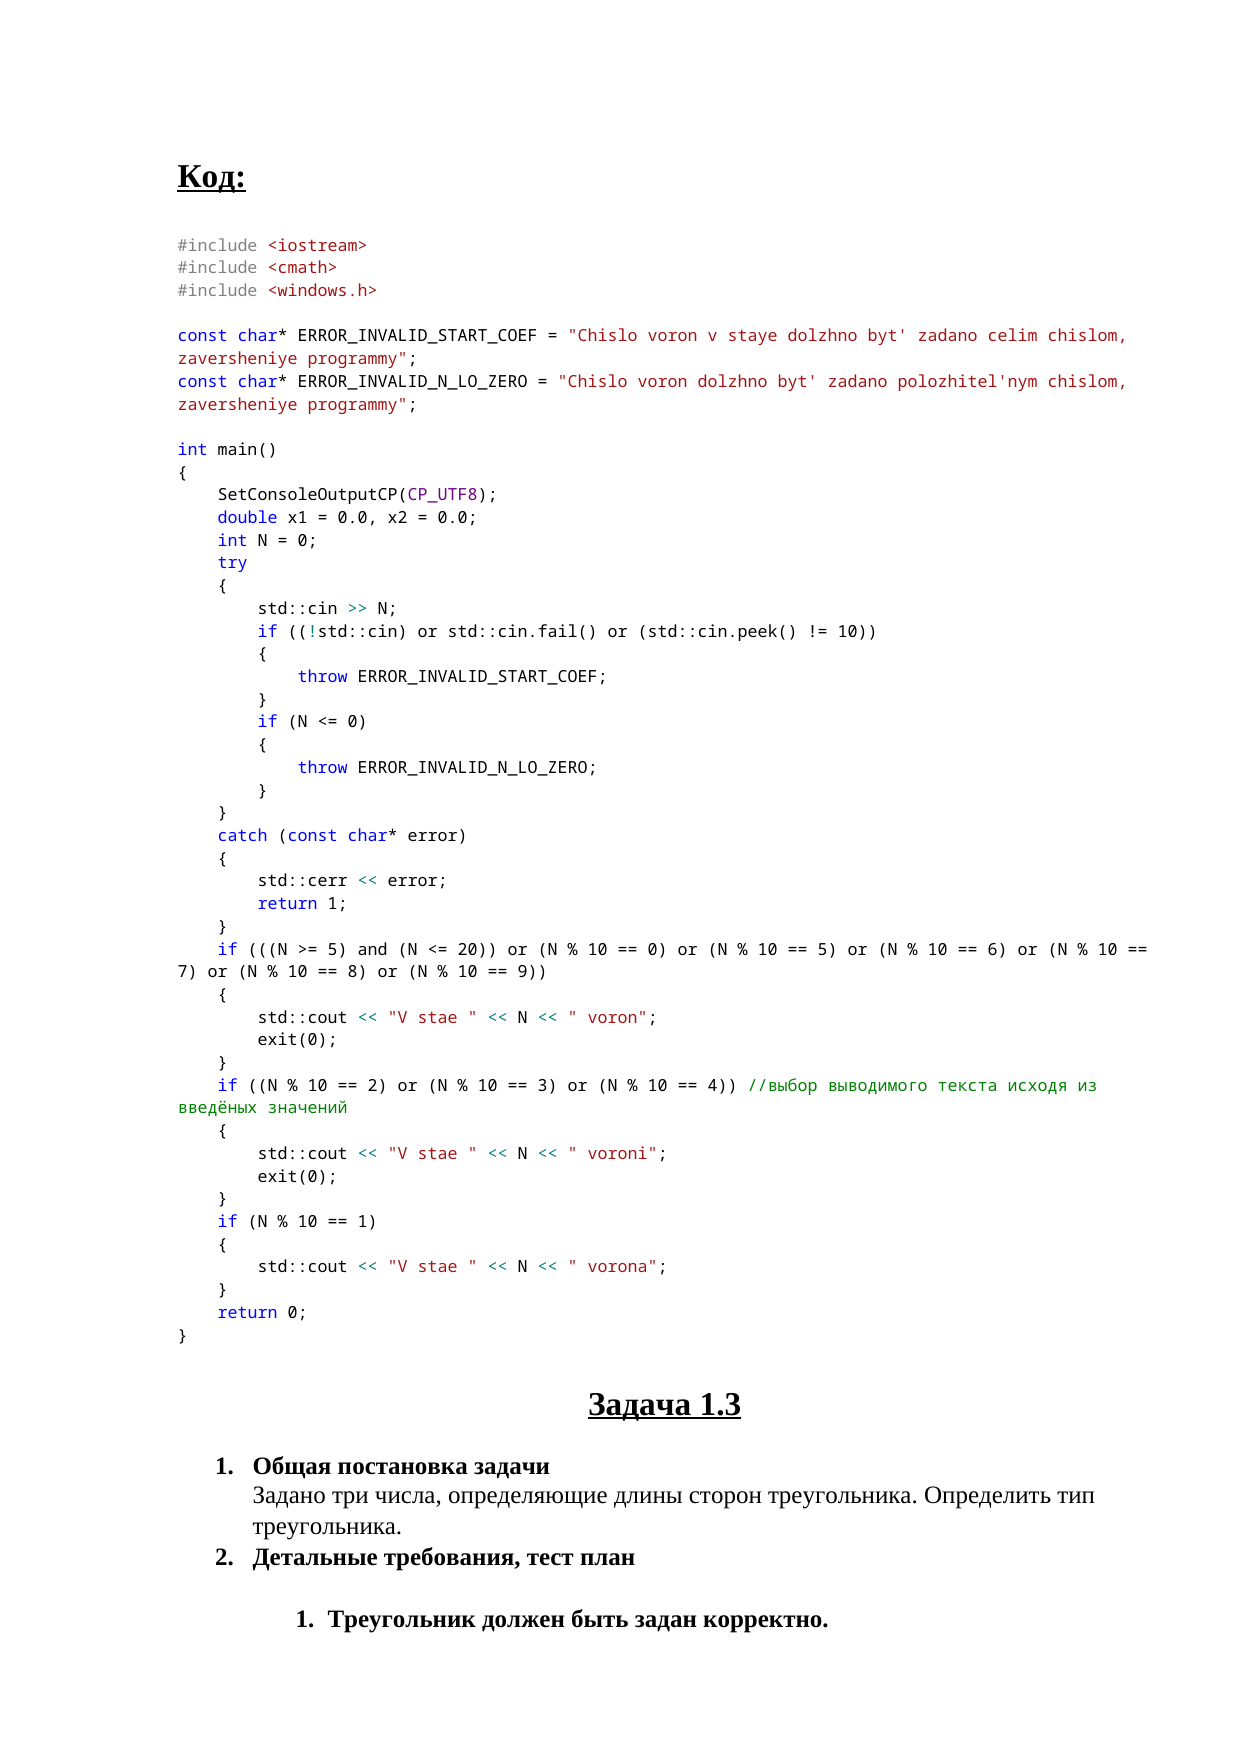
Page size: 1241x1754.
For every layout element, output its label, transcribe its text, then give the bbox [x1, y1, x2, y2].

text #include <iostream> [177, 233, 1152, 256]
text { [177, 1232, 1152, 1255]
list Общая постановка задачи [215, 1451, 1152, 1480]
text } [177, 778, 1152, 801]
text std::cout << "V stae " << N << " voron"; [177, 1005, 1152, 1028]
text #include <cmath> [177, 256, 1152, 278]
text std::cin >> N; [177, 596, 1152, 619]
text } [177, 1051, 1152, 1073]
text #include <windows.h> [177, 278, 1152, 301]
text if ((N % 10 == 2) or (N % 10 == 3) or (N % 10 == 4)) //выбор выводимого текста исходя из введёных значений [177, 1073, 1152, 1119]
text const char* ERROR_INVALID_N_LO_ZERO = "Chislo voron dolzhno byt' zadano polozhitel'nym chislom, zaversheniye programmy"; [177, 369, 1152, 415]
text if (((N >= 5) and (N <= 20)) or (N % 10 == 0) or (N % 10 == 5) or (N % 10 == 6) or (N % 10 == 7) or (N % 10 == 8) or (N % 10 == 9)) [177, 937, 1152, 982]
text std::cout << "V stae " << N << " vorona"; [177, 1255, 1152, 1278]
list Детальные требования, тест план [215, 1542, 1152, 1571]
text const char* ERROR_INVALID_START_COEF = "Chislo voron v staye dolzhno byt' zadano celim chislom, zaversheniye programmy"; [177, 324, 1152, 369]
text { [177, 460, 1152, 483]
text int N = 0; [177, 528, 1152, 551]
text SetConsoleOutputCP(CP_UTF8); [177, 483, 1152, 506]
text Задача 1.3 [177, 1384, 1152, 1422]
text double x1 = 0.0, x2 = 0.0; [177, 506, 1152, 528]
text } [177, 801, 1152, 823]
text { [177, 574, 1152, 596]
text return 0; [177, 1300, 1152, 1323]
text exit(0); [177, 1028, 1152, 1051]
text { [177, 846, 1152, 869]
text try [177, 551, 1152, 574]
text return 1; [177, 892, 1152, 914]
text } [177, 914, 1152, 937]
text } [177, 687, 1152, 710]
text throw ERROR_INVALID_N_LO_ZERO; [177, 755, 1152, 778]
text { [177, 733, 1152, 755]
text } [177, 1278, 1152, 1300]
text throw ERROR_INVALID_START_COEF; [177, 664, 1152, 687]
list Задано три числа, определяющие длины сторон треугольника. Определить тип треугольника. [252, 1480, 1152, 1540]
text std::cout << "V stae " << N << " voroni"; [177, 1141, 1152, 1164]
text if (N % 10 == 1) [177, 1209, 1152, 1232]
text } [177, 1323, 1152, 1346]
list Треугольник должен быть задан корректно. [295, 1604, 1152, 1633]
text std::cerr << error; [177, 869, 1152, 892]
text Код: [177, 156, 1152, 195]
text { [177, 982, 1152, 1005]
text { [177, 642, 1152, 664]
text int main() [177, 437, 1152, 460]
text } [177, 1187, 1152, 1209]
text exit(0); [177, 1164, 1152, 1187]
text if (N <= 0) [177, 710, 1152, 733]
text catch (const char* error) [177, 823, 1152, 846]
text { [177, 1119, 1152, 1141]
text if ((!std::cin) or std::cin.fail() or (std::cin.peek() != 10)) [177, 619, 1152, 642]
